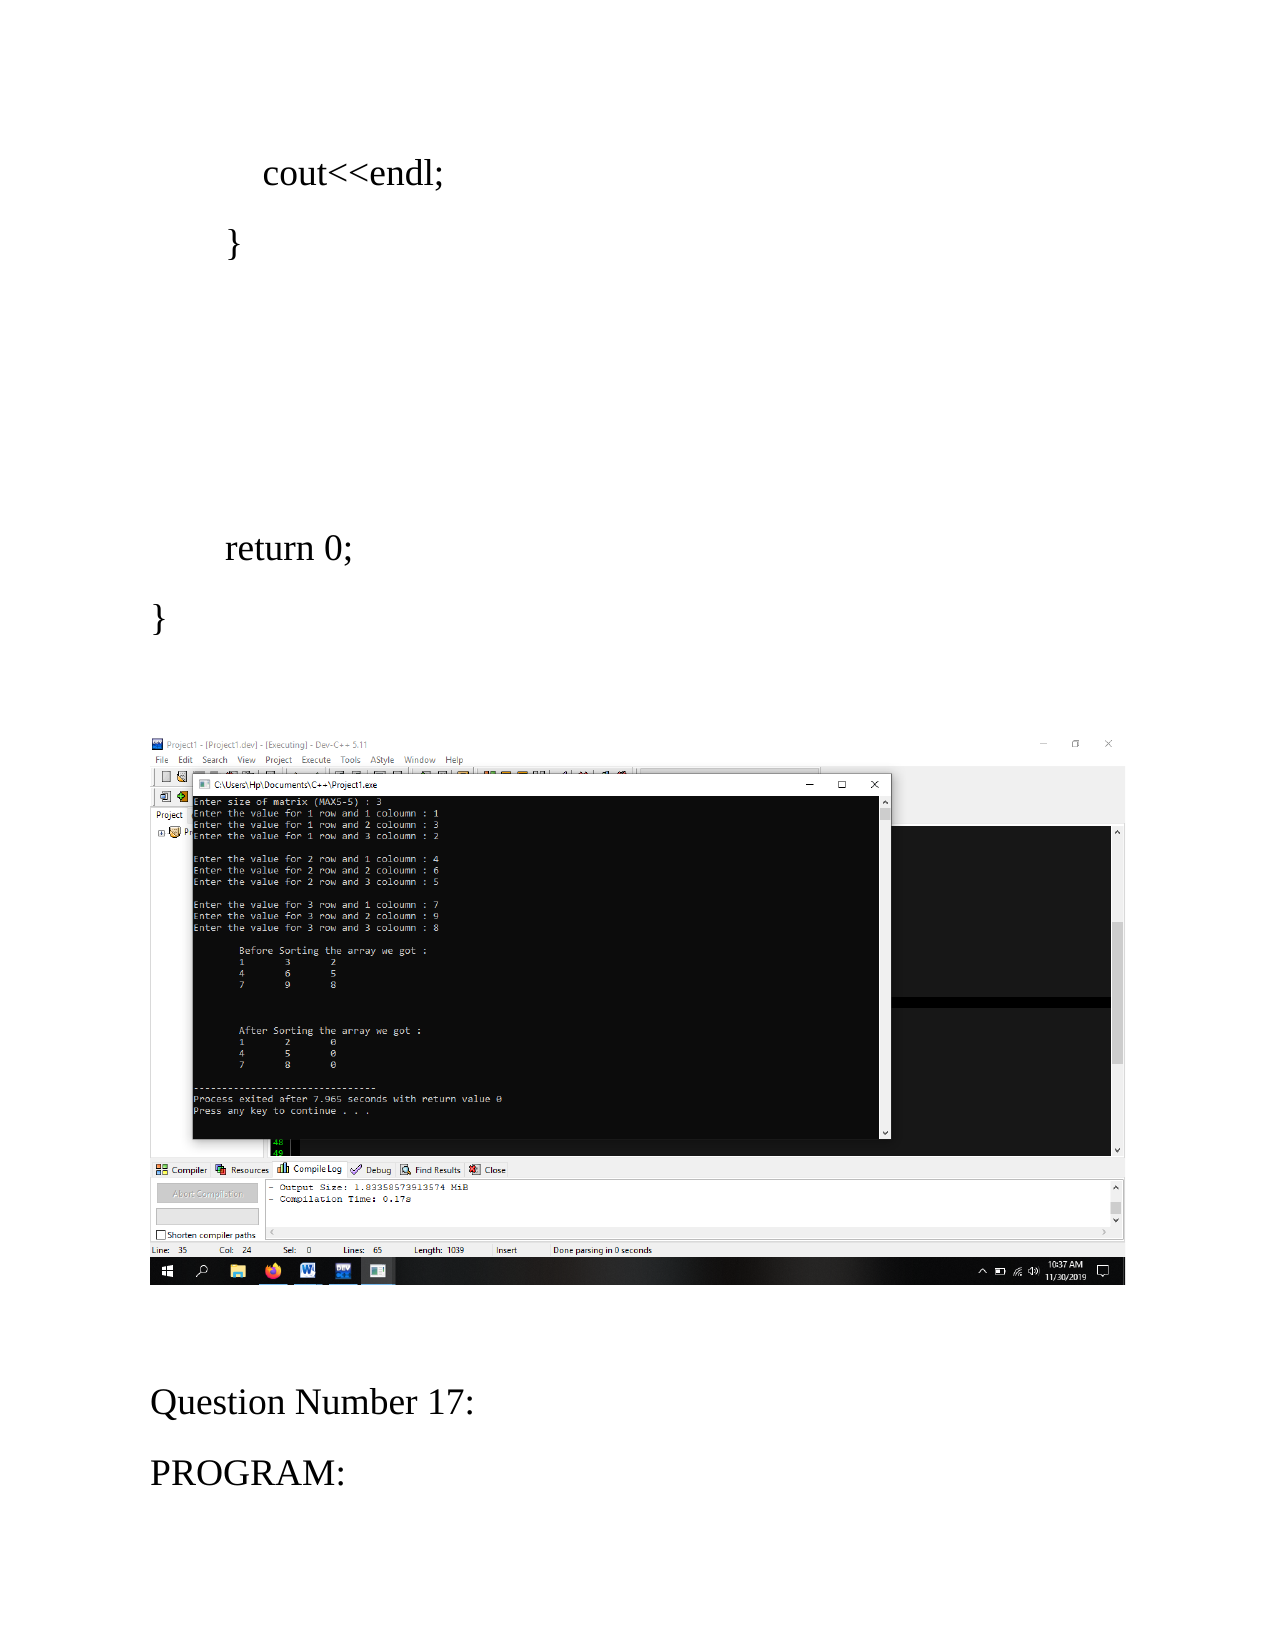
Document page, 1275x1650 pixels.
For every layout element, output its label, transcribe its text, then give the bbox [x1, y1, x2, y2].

text PROGRAM: [150, 1450, 1125, 1493]
text cout<<endl; [150, 150, 1125, 193]
picture [150, 736, 1125, 1285]
text Question Number 17: [150, 1380, 1125, 1423]
text return 0; [150, 525, 1125, 568]
text } [150, 595, 1125, 638]
text } [150, 220, 1125, 263]
